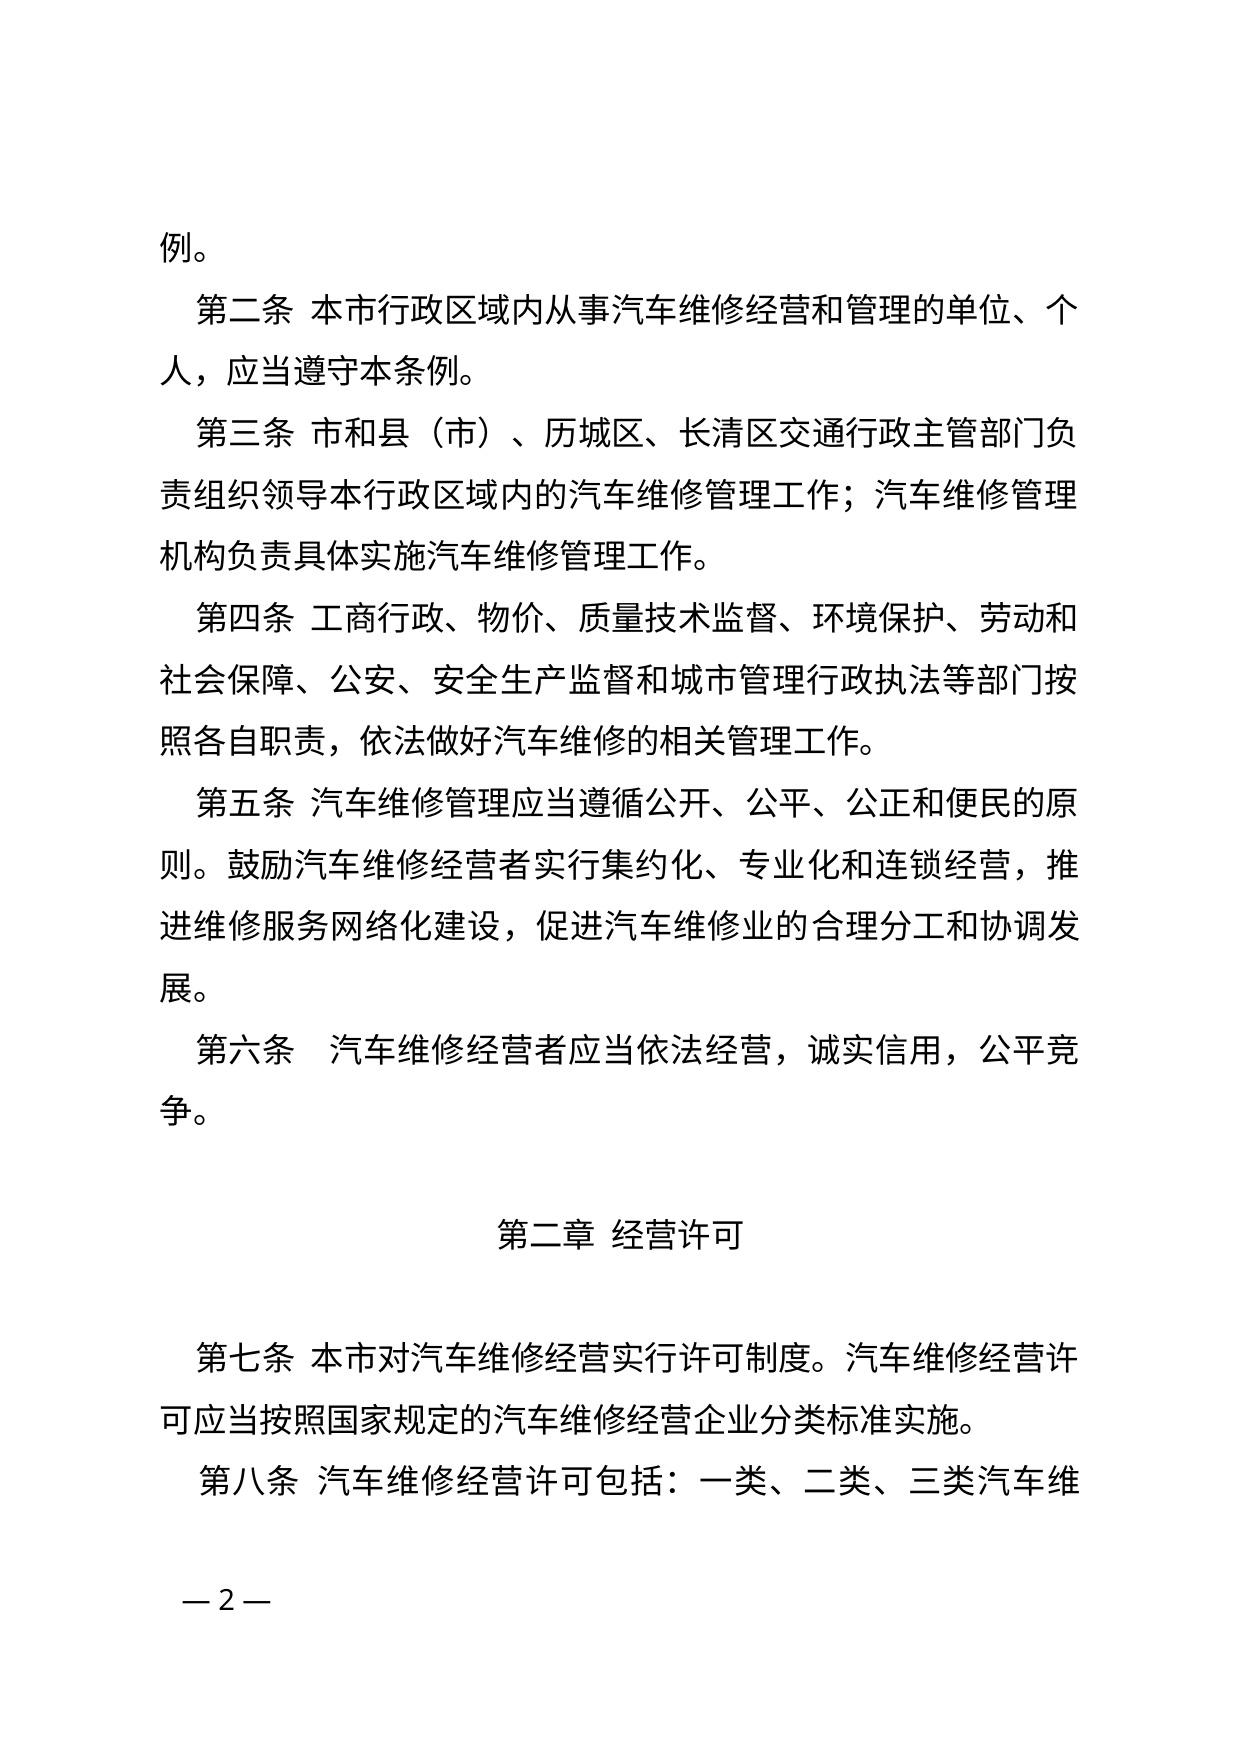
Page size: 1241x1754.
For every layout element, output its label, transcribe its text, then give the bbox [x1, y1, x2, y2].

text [159, 1444, 1081, 1506]
text 第六条 汽车维修经营者应当依法经营，诚实信用，公平竞争。 [159, 1013, 1081, 1136]
text 第三条 市和县（市）、历城区、长清区交通行政主管部门负责组织领导本行政区域内的汽车维修管理工作；汽车维修管理机构负责具体实施汽车维修管理工作。 [159, 396, 1081, 581]
text 第四条 工商行政、物价、质量技术监督、环境保护、劳动和社会保障、公安、安全生产监督和城市管理行政执法等部门按照各自职责，依法做好汽车维修的相关管理工作。 [159, 581, 1081, 766]
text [159, 211, 1081, 273]
text 第七条 本市对汽车维修经营实行许可制度。汽车维修经营许可应当按照国家规定的汽车维修经营企业分类标准实施。 [159, 1321, 1081, 1444]
text 第五条 汽车维修管理应当遵循公开、公平、公正和便民的原则。鼓励汽车维修经营者实行集约化、专业化和连锁经营，推进维修服务网络化建设，促进汽车维修业的合理分工和协调发展。 [159, 766, 1081, 1013]
text 第二章 经营许可 [159, 1198, 1081, 1259]
text 第二条 本市行政区域内从事汽车维修经营和管理的单位、个人，应当遵守本条例。 [159, 273, 1081, 396]
